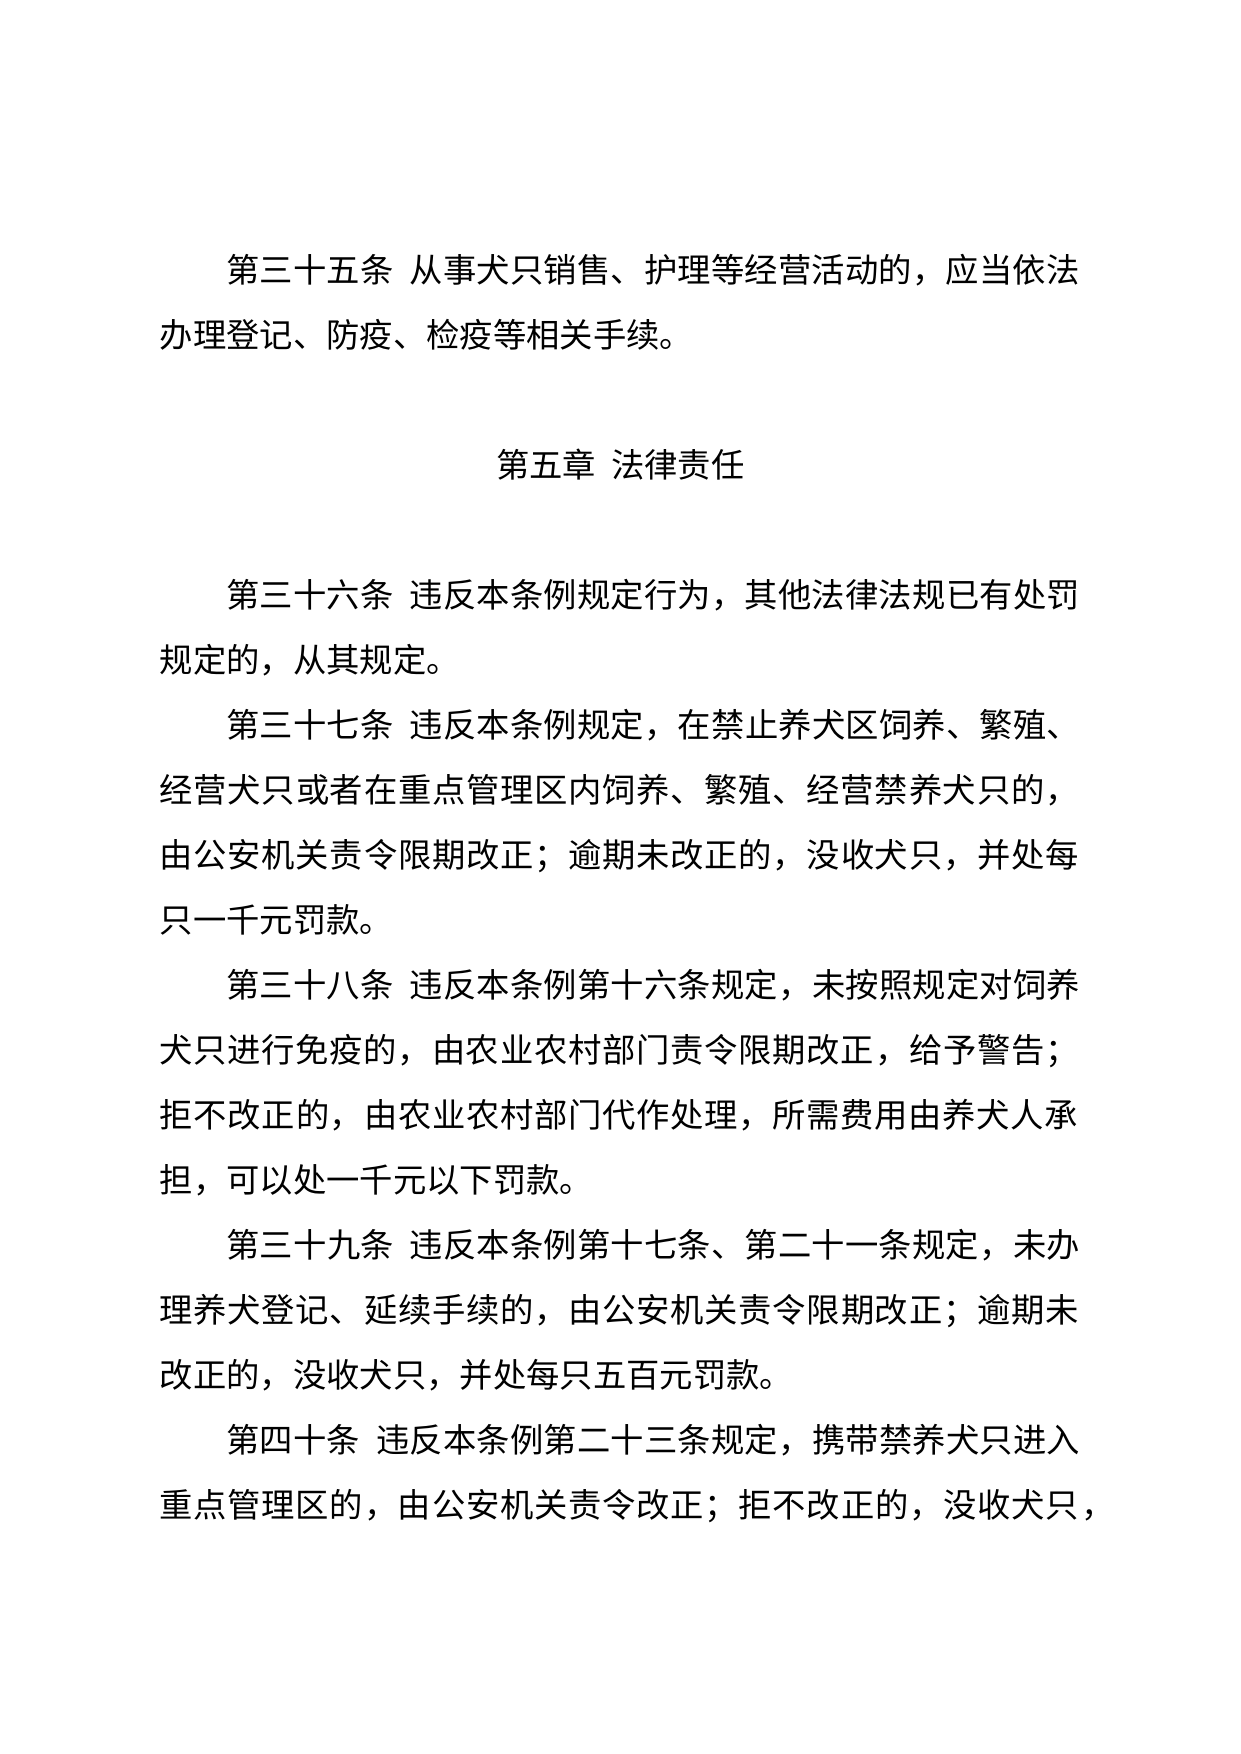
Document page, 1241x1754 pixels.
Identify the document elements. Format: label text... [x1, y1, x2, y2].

text 第三十六条 违反本条例规定行为，其他法律法规已有处罚规定的，从其规定。 [159, 561, 1081, 691]
text 第五章 法律责任 [159, 431, 1081, 496]
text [159, 1406, 1081, 1536]
text 第三十九条 违反本条例第十七条、第二十一条规定，未办理养犬登记、延续手续的，由公安机关责令限期改正；逾期未改正的，没收犬只，并处每只五百元罚款。 [159, 1211, 1081, 1406]
text 第三十八条 违反本条例第十六条规定，未按照规定对饲养犬只进行免疫的，由农业农村部门责令限期改正，给予警告；拒不改正的，由农业农村部门代作处理，所需费用由养犬人承担，可以处一千元以下罚款。 [159, 951, 1081, 1211]
text 第三十七条 违反本条例规定，在禁止养犬区饲养、繁殖、经营犬只或者在重点管理区内饲养、繁殖、经营禁养犬只的，由公安机关责令限期改正；逾期未改正的，没收犬只，并处每只一千元罚款。 [159, 691, 1081, 951]
text 第三十五条 从事犬只销售、护理等经营活动的，应当依法办理登记、防疫、检疫等相关手续。 [159, 236, 1081, 366]
